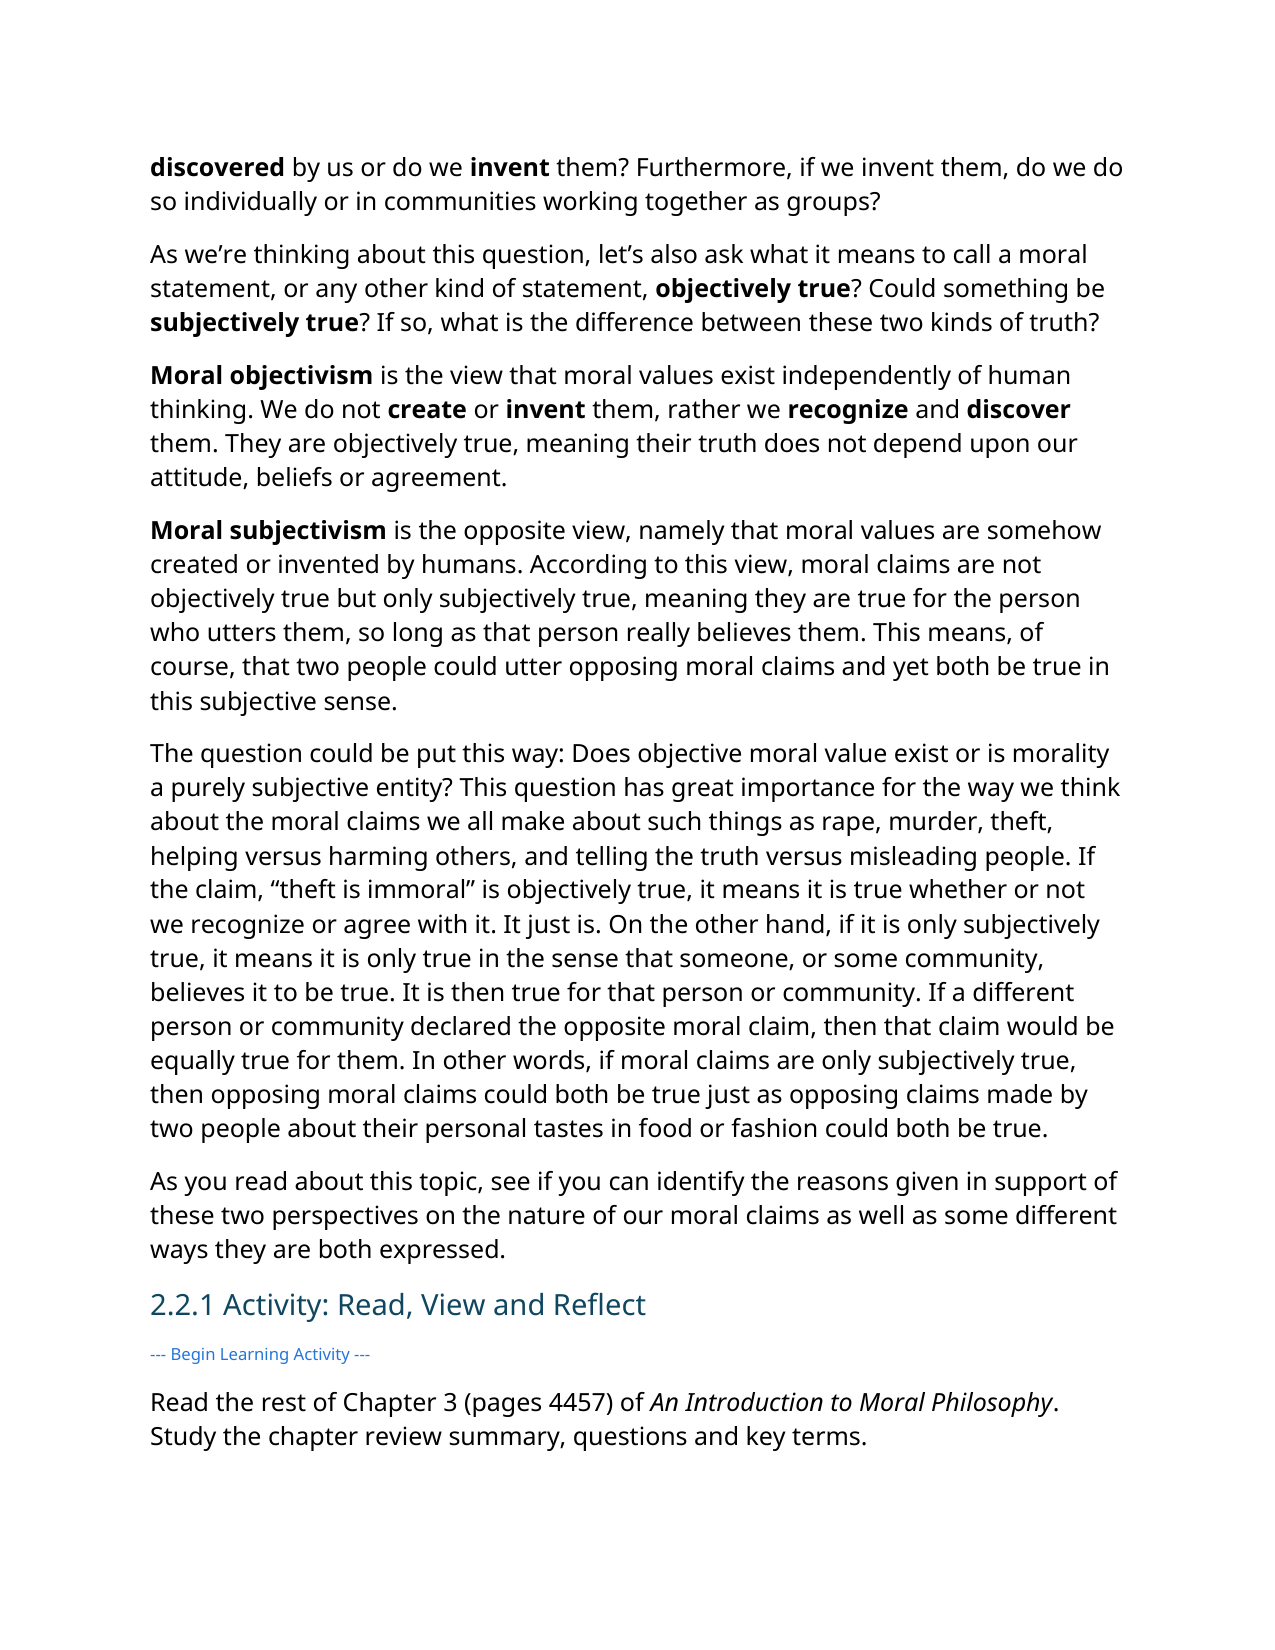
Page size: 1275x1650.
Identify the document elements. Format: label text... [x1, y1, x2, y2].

subtitle 2.2.1 Activity: Read, View and Reflect [150, 1284, 1125, 1324]
text Read the rest of Chapter 3 (pages 4457) of An Introduction to Moral Philosophy. Study the chapter review summary, questions and key terms. [150, 1384, 1125, 1452]
text --- Begin Learning Activity --- [150, 1343, 1125, 1366]
text As you read about this topic, see if you can identify the reasons given in support of these two perspectives on the nature of our moral claims as well as some different ways they are both expressed. [150, 1163, 1125, 1266]
text As we’re thinking about this question, let’s also ask what it means to call a moral statement, or any other kind of statement, objectively true? Could something be subjectively true? If so, what is the difference between these two kinds of truth? [150, 237, 1125, 339]
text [150, 150, 1125, 218]
text The question could be put this way: Does objective moral value exist or is morality a purely subjective entity? This question has great importance for the way we think about the moral claims we all make about such things as rape, murder, theft, helping versus harming others, and telling the truth versus misleading people. If the claim, “theft is immoral” is objectively true, it means it is true whether or not we recognize or agree with it. It just is. On the other hand, if it is only subjectively true, it means it is only true in the sense that someone, or some community, believes it to be true. It is then true for that person or community. If a different person or community declared the opposite moral claim, then that claim would be equally true for them. In other words, if moral claims are only subjectively true, then opposing moral claims could both be true just as opposing claims made by two people about their personal tastes in food or fashion could both be true. [150, 736, 1125, 1145]
text Moral subjectivism is the opposite view, namely that moral values are somehow created or invented by humans. According to this view, moral claims are not objectively true but only subjectively true, meaning they are true for the person who utters them, so long as that person really believes them. This means, of course, that two people could utter opposing moral claims and yet both be true in this subjective sense. [150, 513, 1125, 717]
text Moral objectivism is the view that moral values exist independently of human thinking. We do not create or invent them, rather we recognize and discover them. They are objectively true, meaning their truth does not depend upon our attitude, beliefs or agreement. [150, 358, 1125, 494]
